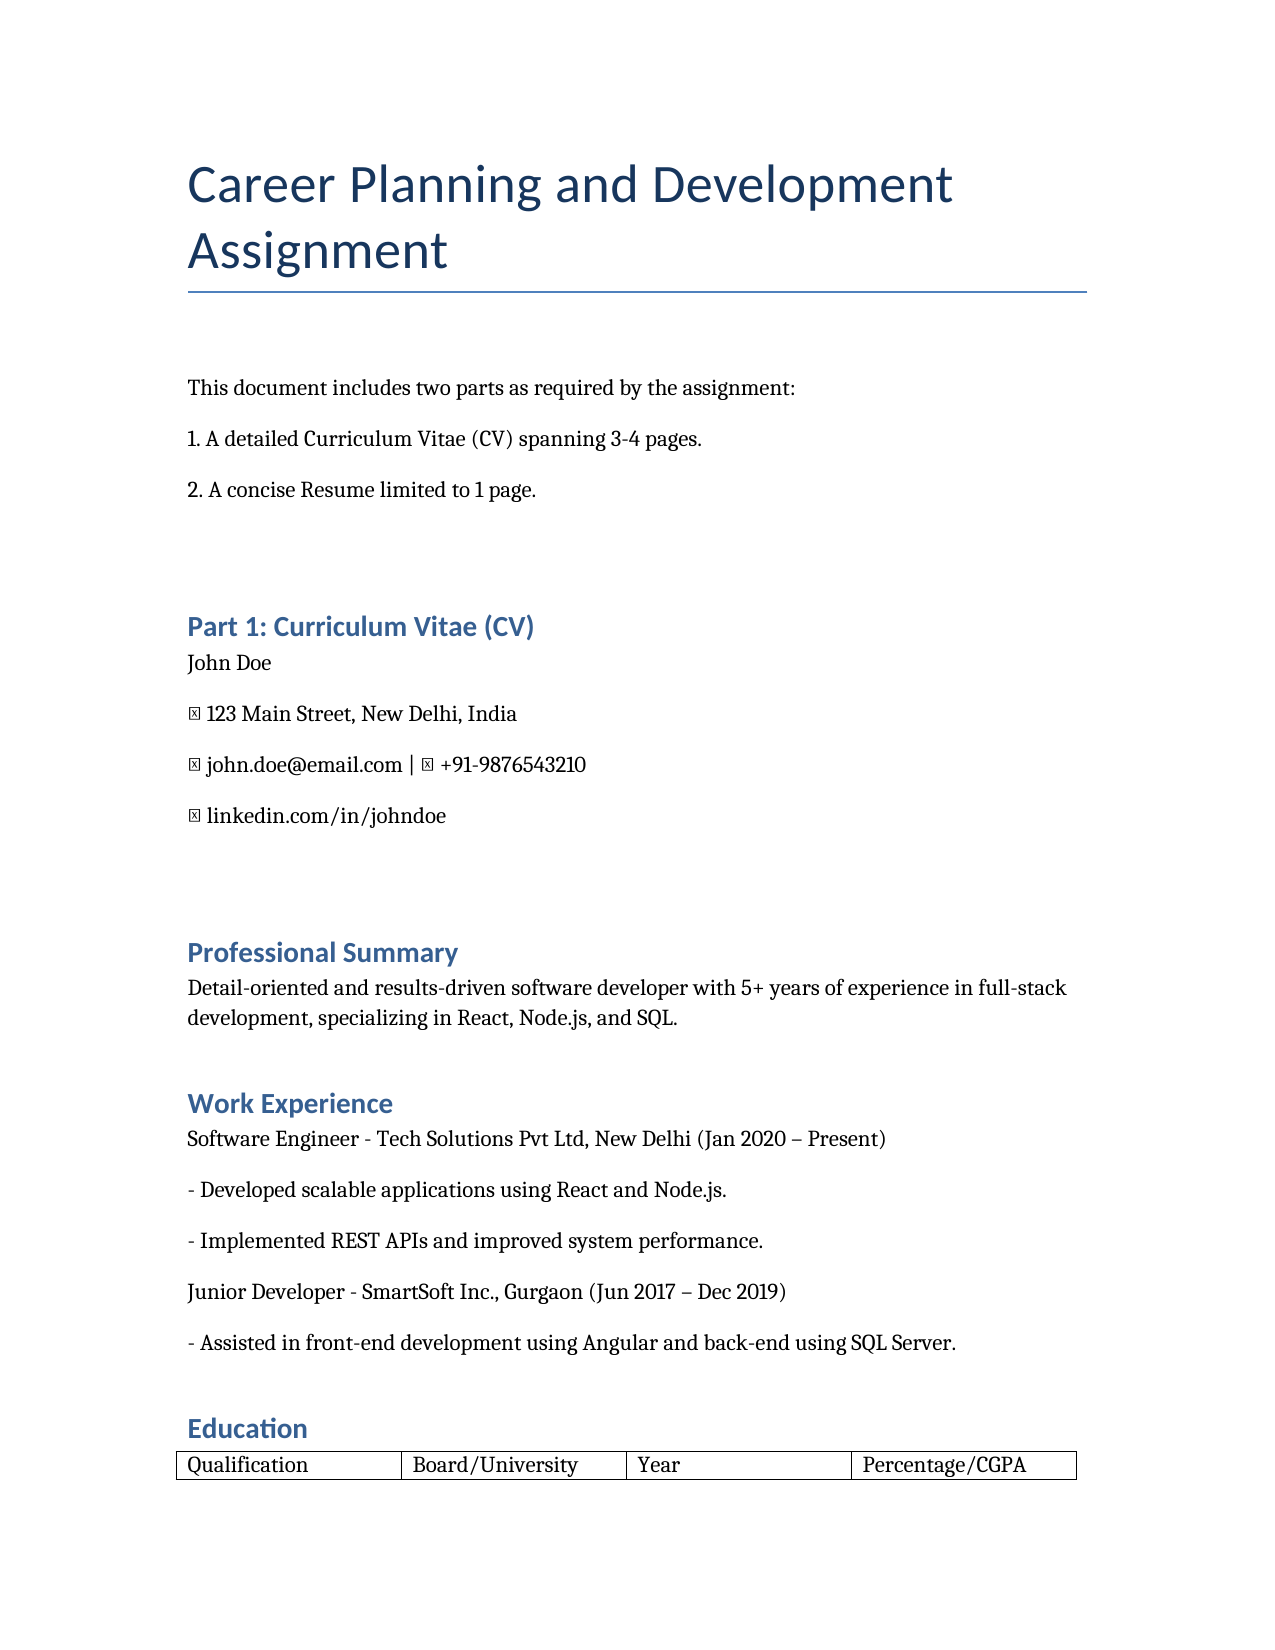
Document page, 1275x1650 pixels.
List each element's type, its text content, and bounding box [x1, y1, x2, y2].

title Career Planning and Development Assignment [187, 150, 1087, 293]
table_header Percentage/CGPA [852, 1452, 1076, 1479]
text This document includes two parts as required by the assignment: [187, 375, 1087, 401]
text 📧 john.doe@email.com | 📞 +91-9876543210 [187, 751, 1087, 778]
text Software Engineer - Tech Solutions Pvt Ltd, New Delhi (Jan 2020 – Present) [187, 1126, 1087, 1152]
text Detail-oriented and results-driven software developer with 5+ years of experience in full-stack development, specializing in React, Node.js, and SQL. [187, 974, 1087, 1031]
subtitle Part 1: Curriculum Vitae (CV) [187, 608, 1087, 644]
text 2. A concise Resume limited to 1 page. [187, 477, 1087, 503]
text 1. A detailed Curriculum Vitae (CV) spanning 3-4 pages. [187, 426, 1087, 452]
text - Developed scalable applications using React and Node.js. [187, 1177, 1087, 1203]
text - Implemented REST APIs and improved system performance. [187, 1228, 1087, 1254]
text Junior Developer - SmartSoft Inc., Gurgaon (Jun 2017 – Dec 2019) [187, 1279, 1087, 1305]
table_header Board/University [402, 1452, 626, 1479]
subtitle Professional Summary [187, 934, 1087, 969]
subtitle Education [187, 1410, 1087, 1446]
text - Assisted in front-end development using Angular and back-end using SQL Server. [187, 1330, 1087, 1356]
text 📍 123 Main Street, New Delhi, India [187, 700, 1087, 727]
text John Doe [187, 649, 1087, 676]
table_header Qualification [177, 1452, 401, 1479]
subtitle Work Experience [187, 1085, 1087, 1121]
table_header Year [627, 1452, 851, 1479]
text 🔗 linkedin.com/in/johndoe [187, 802, 1087, 829]
